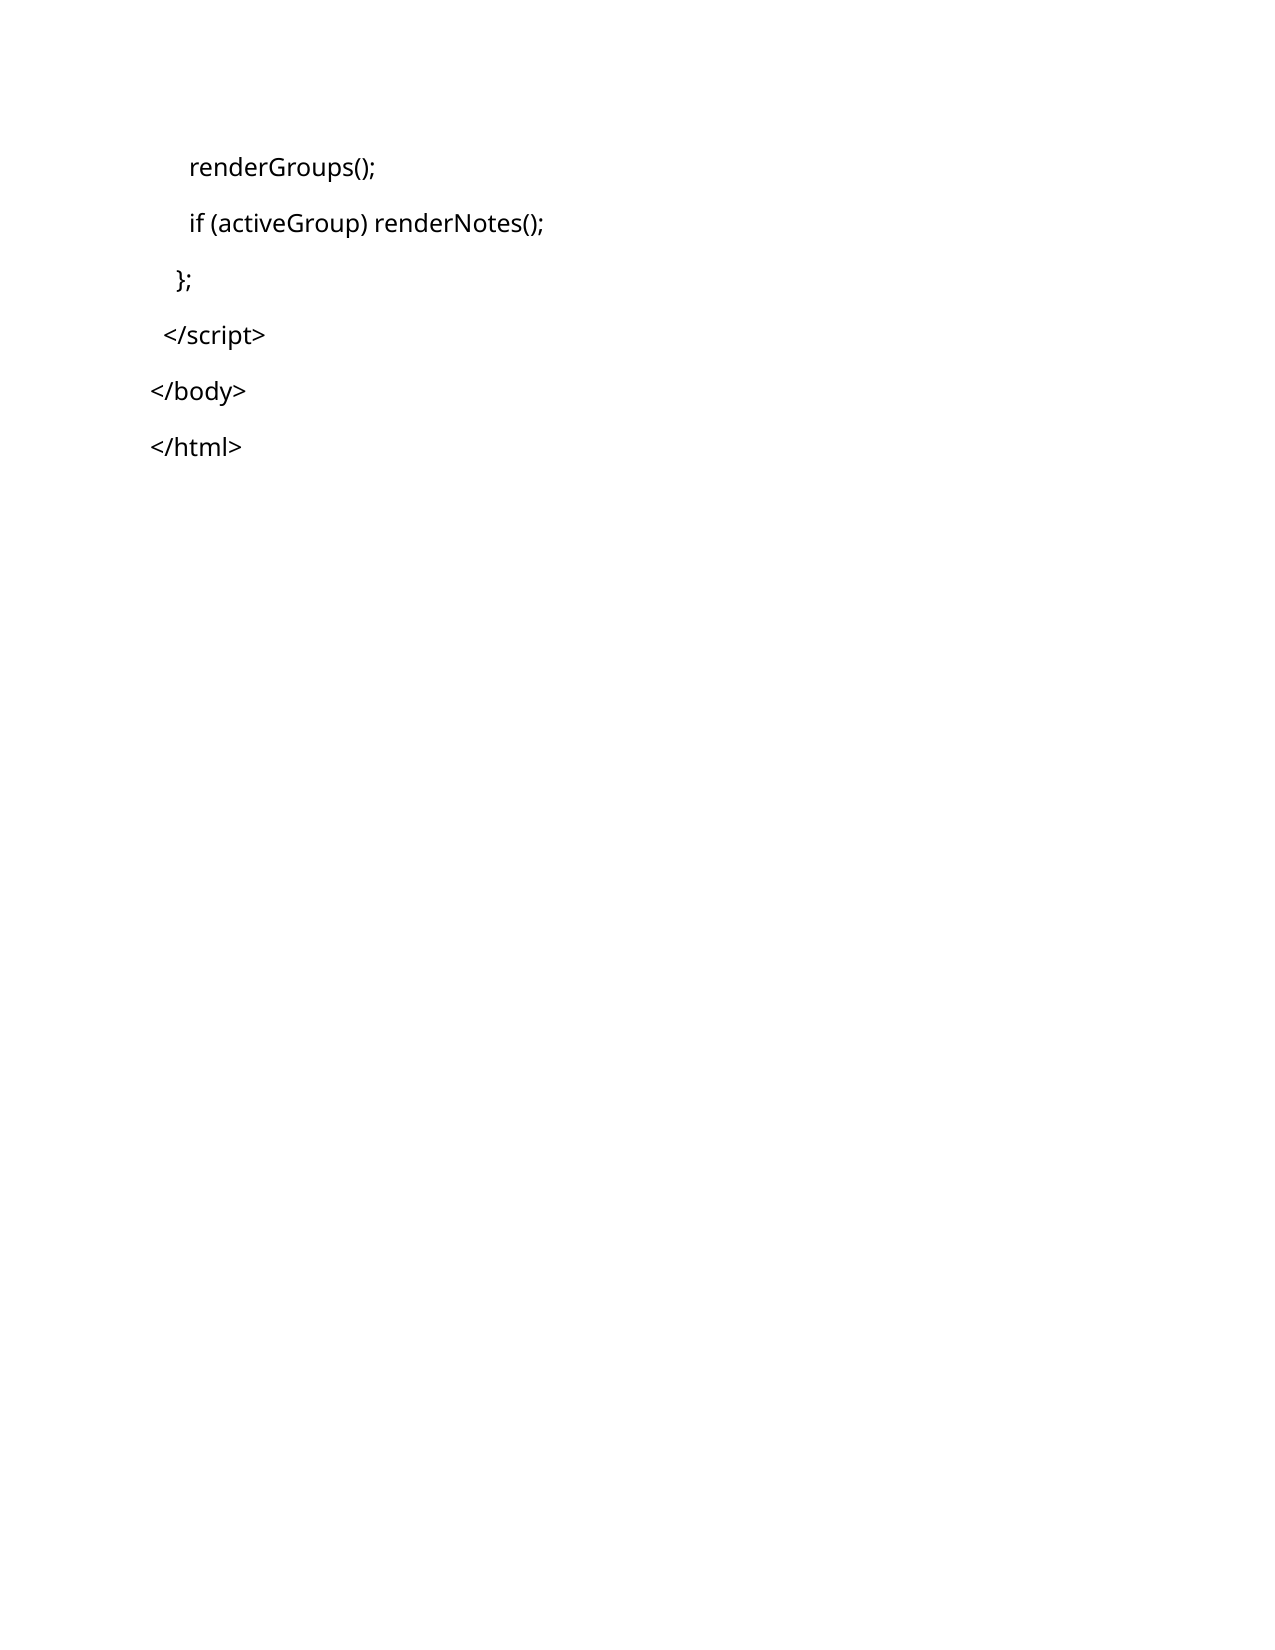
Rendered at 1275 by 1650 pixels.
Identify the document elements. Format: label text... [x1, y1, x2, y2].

text </body> [150, 373, 1125, 407]
text }; [150, 262, 1125, 296]
text </script> [150, 317, 1125, 352]
text renderGroups(); [150, 150, 1125, 184]
text </html> [150, 429, 1125, 463]
text if (activeGroup) renderNotes(); [150, 206, 1125, 240]
